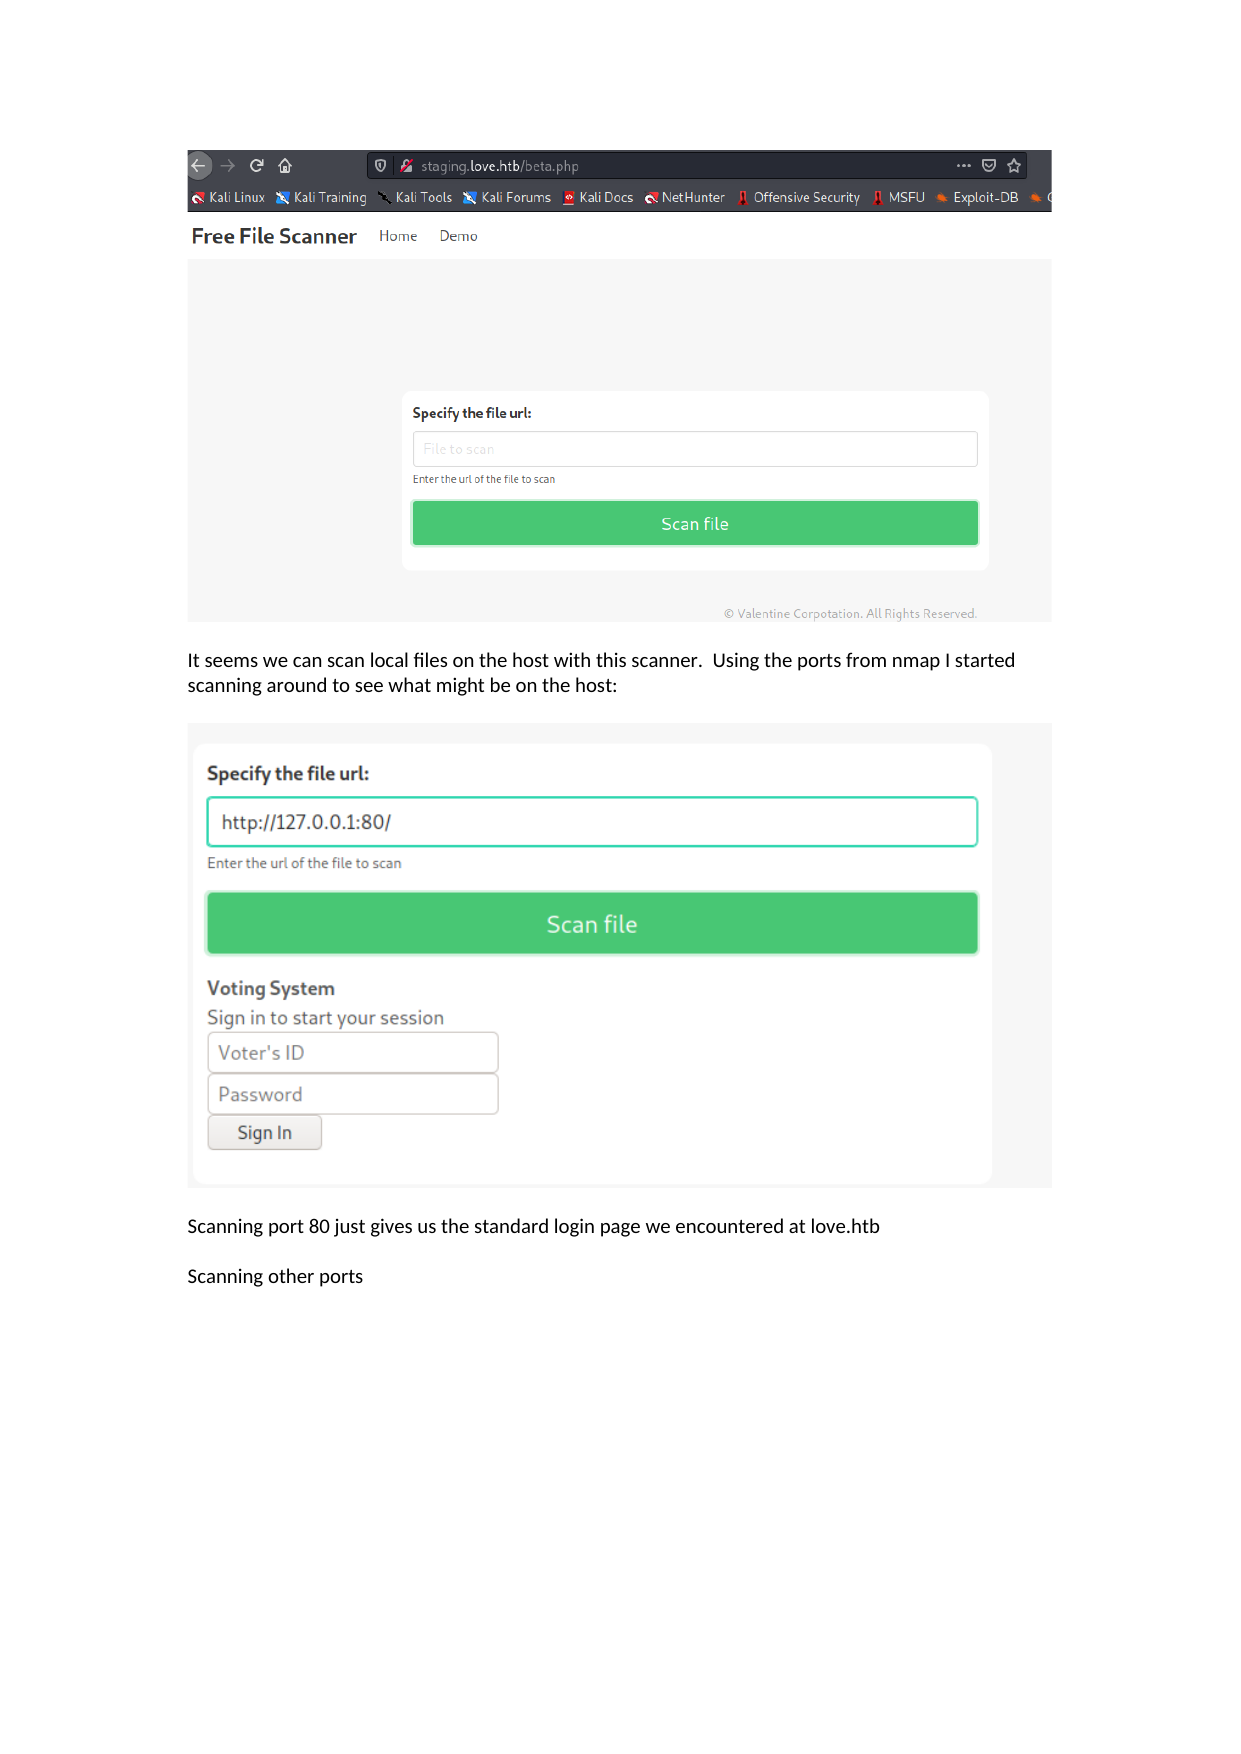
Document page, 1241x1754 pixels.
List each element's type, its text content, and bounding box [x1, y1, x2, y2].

text Scanning other ports [187, 1264, 1053, 1289]
picture [187, 150, 1052, 622]
text Scanning port 80 just gives us the standard login page we encountered at love.htb [187, 1213, 1053, 1238]
text It seems we can scan local files on the host with this scanner. Using the ports from nmap I started scanning around to see what might be on the host: [187, 647, 1053, 698]
picture [187, 723, 1052, 1188]
